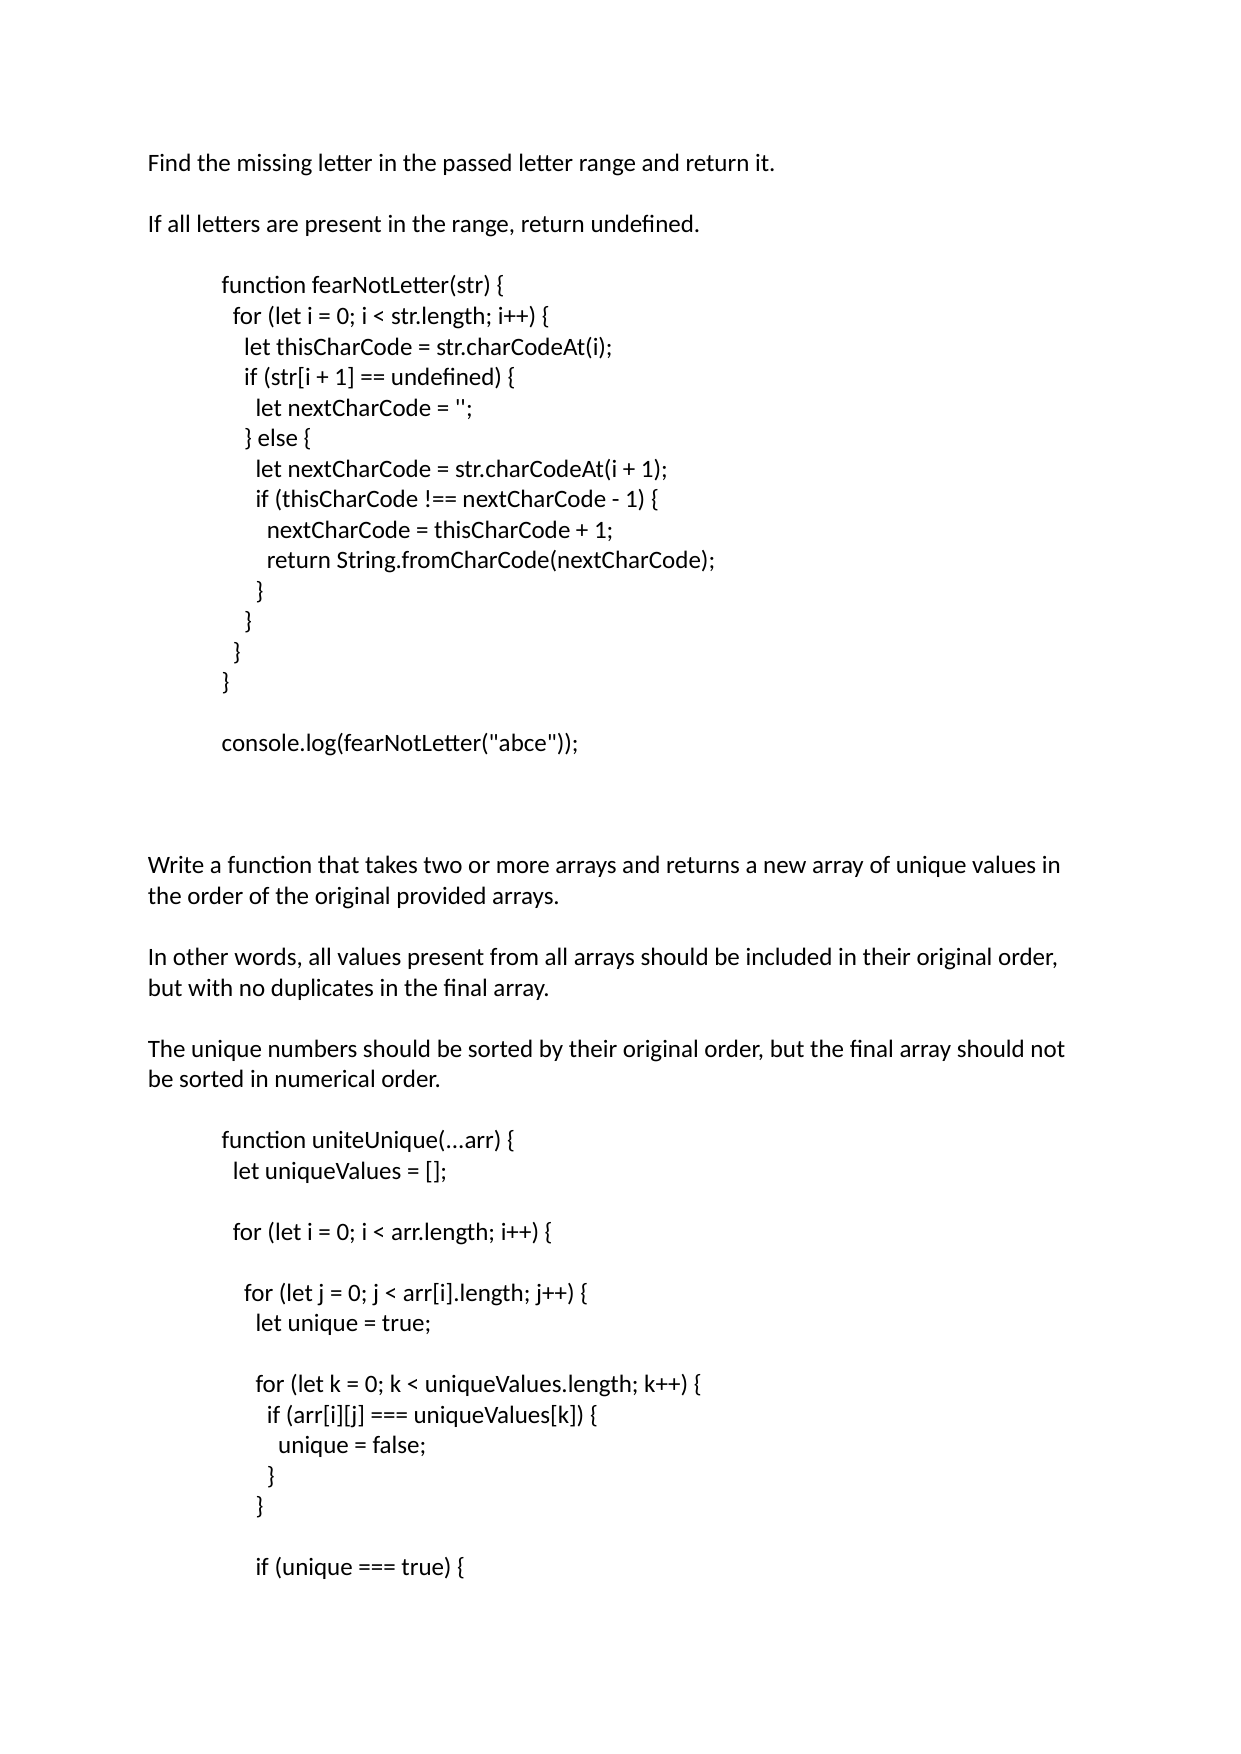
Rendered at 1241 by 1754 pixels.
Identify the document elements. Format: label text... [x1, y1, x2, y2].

text Find the missing letter in the passed letter range and return it. [148, 148, 1093, 178]
text } [221, 575, 1093, 605]
text } [221, 1460, 1093, 1491]
text } [221, 666, 1093, 697]
text function fearNotLetter(str) { [221, 270, 1093, 300]
text let nextCharCode = ''; [221, 392, 1093, 422]
text console.log(fearNotLetter("abce")); [221, 727, 1093, 758]
text let unique = true; [221, 1307, 1093, 1338]
text for (let i = 0; i < arr.length; i++) { [221, 1216, 1093, 1246]
text return String.fromCharCode(nextCharCode); [221, 544, 1093, 575]
text The unique numbers should be sorted by their original order, but the final array should not be sorted in numerical order. [148, 1033, 1093, 1094]
text for (let j = 0; j < arr[i].length; j++) { [221, 1277, 1093, 1307]
text nextCharCode = thisCharCode + 1; [221, 514, 1093, 544]
text let thisCharCode = str.charCodeAt(i); [221, 331, 1093, 361]
text if (thisCharCode !== nextCharCode - 1) { [221, 483, 1093, 514]
text unique = false; [221, 1429, 1093, 1460]
text let uniqueValues = []; [221, 1155, 1093, 1185]
text } [221, 1491, 1093, 1521]
text for (let k = 0; k < uniqueValues.length; k++) { [221, 1368, 1093, 1399]
text If all letters are present in the range, return undefined. [148, 209, 1093, 239]
text Write a function that takes two or more arrays and returns a new array of unique values in the order of the original provided arrays. [148, 849, 1093, 911]
text } [221, 605, 1093, 636]
text if (unique === true) { [221, 1552, 1093, 1582]
text } else { [221, 422, 1093, 453]
text for (let i = 0; i < str.length; i++) { [221, 300, 1093, 331]
text In other words, all values present from all arrays should be included in their original order, but with no duplicates in the final array. [148, 941, 1093, 1002]
text function uniteUnique(...arr) { [221, 1124, 1093, 1155]
text let nextCharCode = str.charCodeAt(i + 1); [221, 453, 1093, 483]
text if (arr[i][j] === uniqueValues[k]) { [221, 1399, 1093, 1429]
text } [221, 636, 1093, 666]
text if (str[i + 1] == undefined) { [221, 361, 1093, 392]
